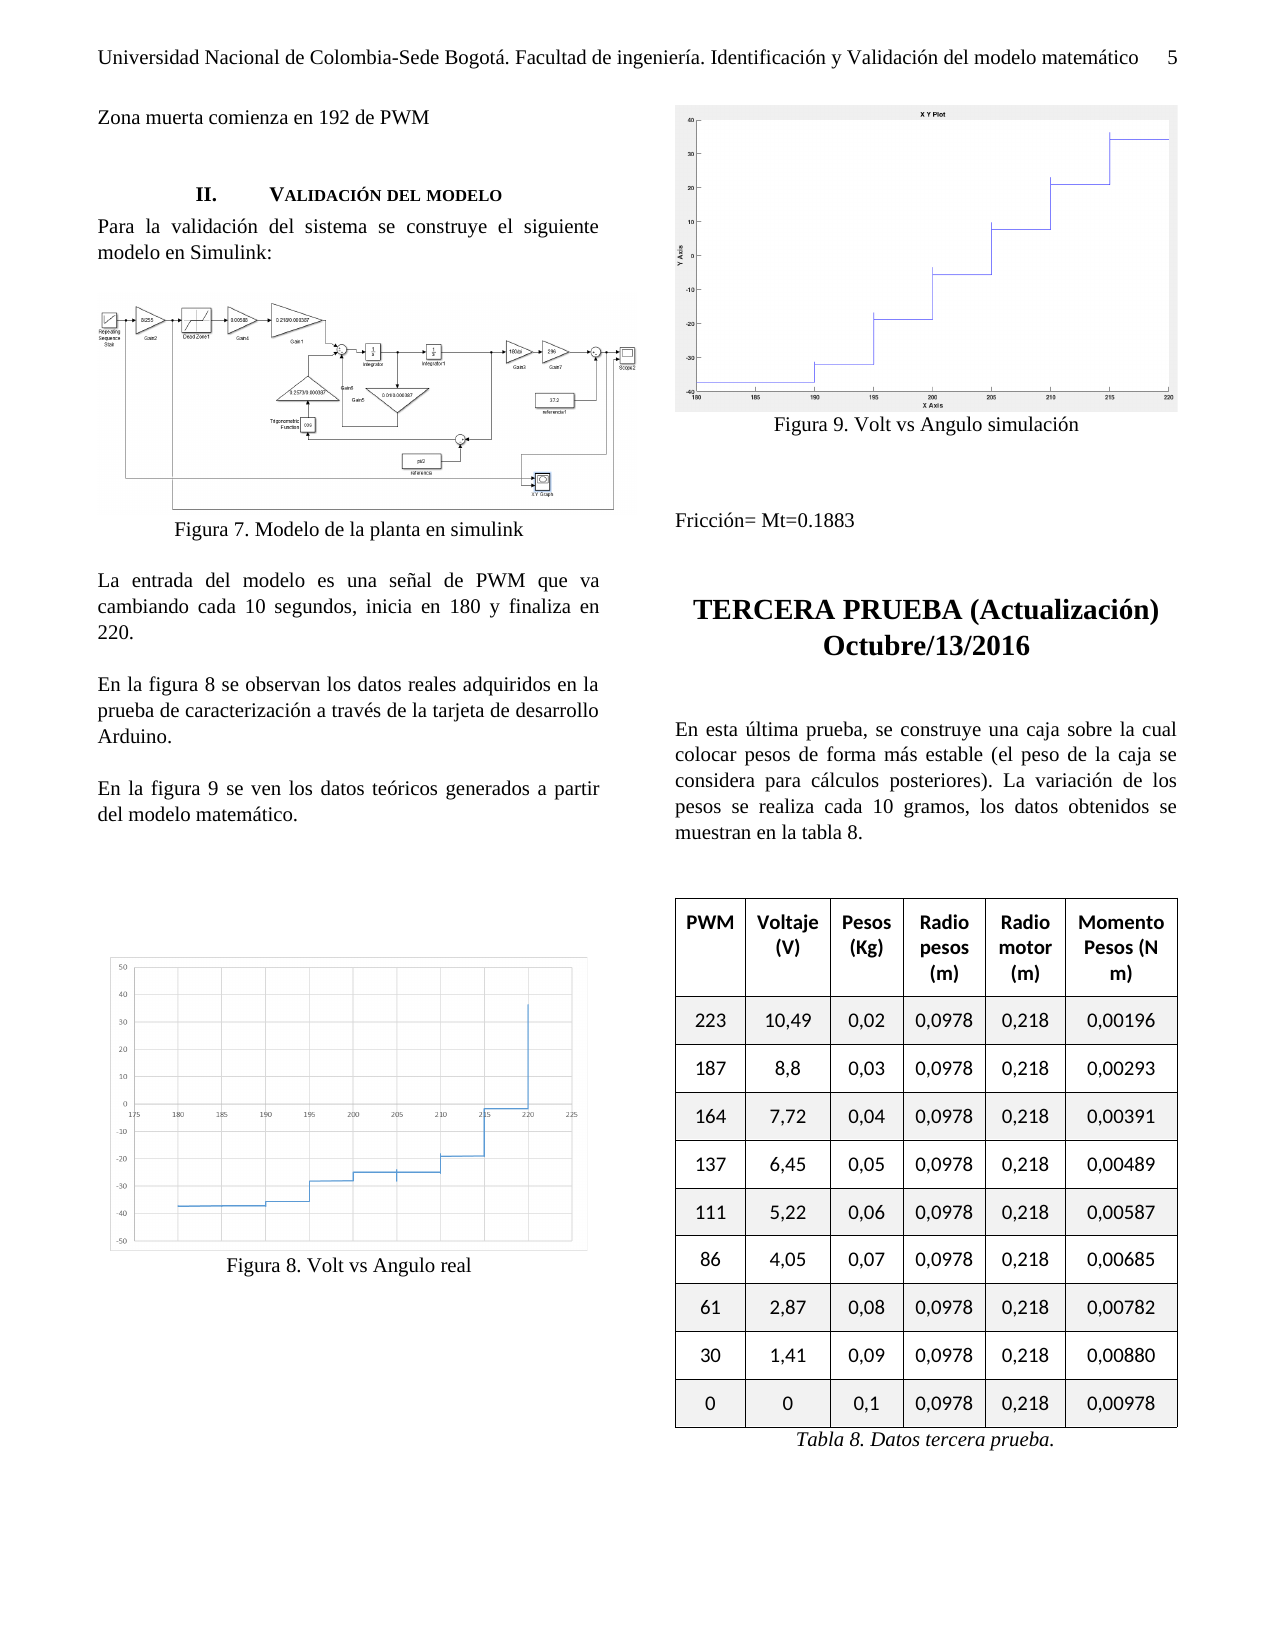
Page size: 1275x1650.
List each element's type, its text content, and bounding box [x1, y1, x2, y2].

table_cell 0,00391 [1066, 1093, 1177, 1139]
picture [97, 292, 638, 515]
table_cell 0,05 [831, 1141, 903, 1187]
table_cell 6,45 [746, 1141, 830, 1187]
table_cell 8,8 [746, 1045, 830, 1092]
table_cell 1,41 [746, 1332, 830, 1379]
table_cell 0,0978 [904, 1141, 985, 1187]
text TERCERA PRUEBA (Actualización) [675, 592, 1177, 626]
table_cell 0,0978 [904, 1189, 985, 1235]
table_header Radio pesos (m) [904, 899, 985, 996]
text En la figura 8 se observan los datos reales adquiridos en la prueba de caracterización a través de la tarjeta de desarrollo Arduino. [97, 672, 600, 748]
table_cell 0,1 [831, 1380, 903, 1426]
table_cell 0,00489 [1066, 1141, 1177, 1187]
table_cell 0,00978 [1066, 1380, 1177, 1426]
table_cell 30 [676, 1332, 745, 1379]
table_cell 0,00293 [1066, 1045, 1177, 1092]
table_cell 0,218 [986, 997, 1065, 1044]
table_header Pesos (Kg) [831, 899, 903, 996]
table_cell 0 [676, 1380, 745, 1426]
table_cell 0,02 [831, 997, 903, 1044]
picture [110, 957, 588, 1251]
table_cell 0,218 [986, 1189, 1065, 1235]
table_cell 5,22 [746, 1189, 830, 1235]
table_cell 0,04 [831, 1093, 903, 1139]
table_cell 0,00685 [1066, 1236, 1177, 1283]
text En la figura 9 se ven los datos teóricos generados a partir del modelo matemático. [97, 776, 600, 826]
table_cell 0,218 [986, 1284, 1065, 1331]
text Figura 9. Volt vs Angulo simulación [675, 412, 1177, 436]
table_cell 0,00196 [1066, 997, 1177, 1044]
table_cell 0,08 [831, 1284, 903, 1331]
table_cell 86 [676, 1236, 745, 1283]
picture [675, 105, 1178, 412]
text Octubre/13/2016 [675, 628, 1177, 662]
table_cell 0 [746, 1380, 830, 1426]
table_cell 0,0978 [904, 1045, 985, 1092]
table_cell 0,00880 [1066, 1332, 1177, 1379]
table_cell 0,218 [986, 1093, 1065, 1139]
subtitle Validación del modelo [97, 182, 600, 206]
table_cell 0,09 [831, 1332, 903, 1379]
table_cell 0,06 [831, 1189, 903, 1235]
text Para la validación del sistema se construye el siguiente modelo en Simulink: [97, 214, 600, 264]
table_header PWM [676, 899, 745, 996]
table_cell 4,05 [746, 1236, 830, 1283]
table_cell 187 [676, 1045, 745, 1092]
table_cell 0,00587 [1066, 1189, 1177, 1235]
text En esta última prueba, se construye una caja sobre la cual colocar pesos de forma más estable (el peso de la caja se considera para cálculos posteriores). La variación de los pesos se realiza cada 10 gramos, los datos obtenidos se muestran en la tabla 8. [675, 716, 1177, 844]
table_cell 0,0978 [904, 1236, 985, 1283]
table_cell 61 [676, 1284, 745, 1331]
table_header Radio motor (m) [986, 899, 1065, 996]
table_cell 164 [676, 1093, 745, 1139]
table_cell 0,07 [831, 1236, 903, 1283]
table_cell 0,0978 [904, 1284, 985, 1331]
table_cell 137 [676, 1141, 745, 1187]
text Tabla 8. Datos tercera prueba. [675, 1428, 1177, 1451]
text Fricción= Mt=0.1883 [675, 508, 1177, 532]
table_cell 7,72 [746, 1093, 830, 1139]
table_cell 0,218 [986, 1141, 1065, 1187]
table_cell 0,218 [986, 1045, 1065, 1092]
text Zona muerta comienza en 192 de PWM [97, 105, 600, 129]
table_cell 0,218 [986, 1380, 1065, 1426]
table_header Momento Pesos (N m) [1066, 899, 1177, 996]
table_cell 0,0978 [904, 1332, 985, 1379]
table_cell 0,218 [986, 1236, 1065, 1283]
table_header Voltaje (V) [746, 899, 830, 996]
table_cell 0,0978 [904, 1380, 985, 1426]
table_cell 0,218 [986, 1332, 1065, 1379]
text Figura 7. Modelo de la planta en simulink [97, 515, 600, 541]
table_cell 0,03 [831, 1045, 903, 1092]
table_cell 0,00782 [1066, 1284, 1177, 1331]
table_cell 223 [676, 997, 745, 1044]
table_cell 0,0978 [904, 997, 985, 1044]
table_cell 111 [676, 1189, 745, 1235]
table_cell 2,87 [746, 1284, 830, 1331]
table_cell 0,0978 [904, 1093, 985, 1139]
table_cell 10,49 [746, 997, 830, 1044]
text La entrada del modelo es una señal de PWM que va cambiando cada 10 segundos, inicia en 180 y finaliza en 220. [97, 568, 600, 644]
